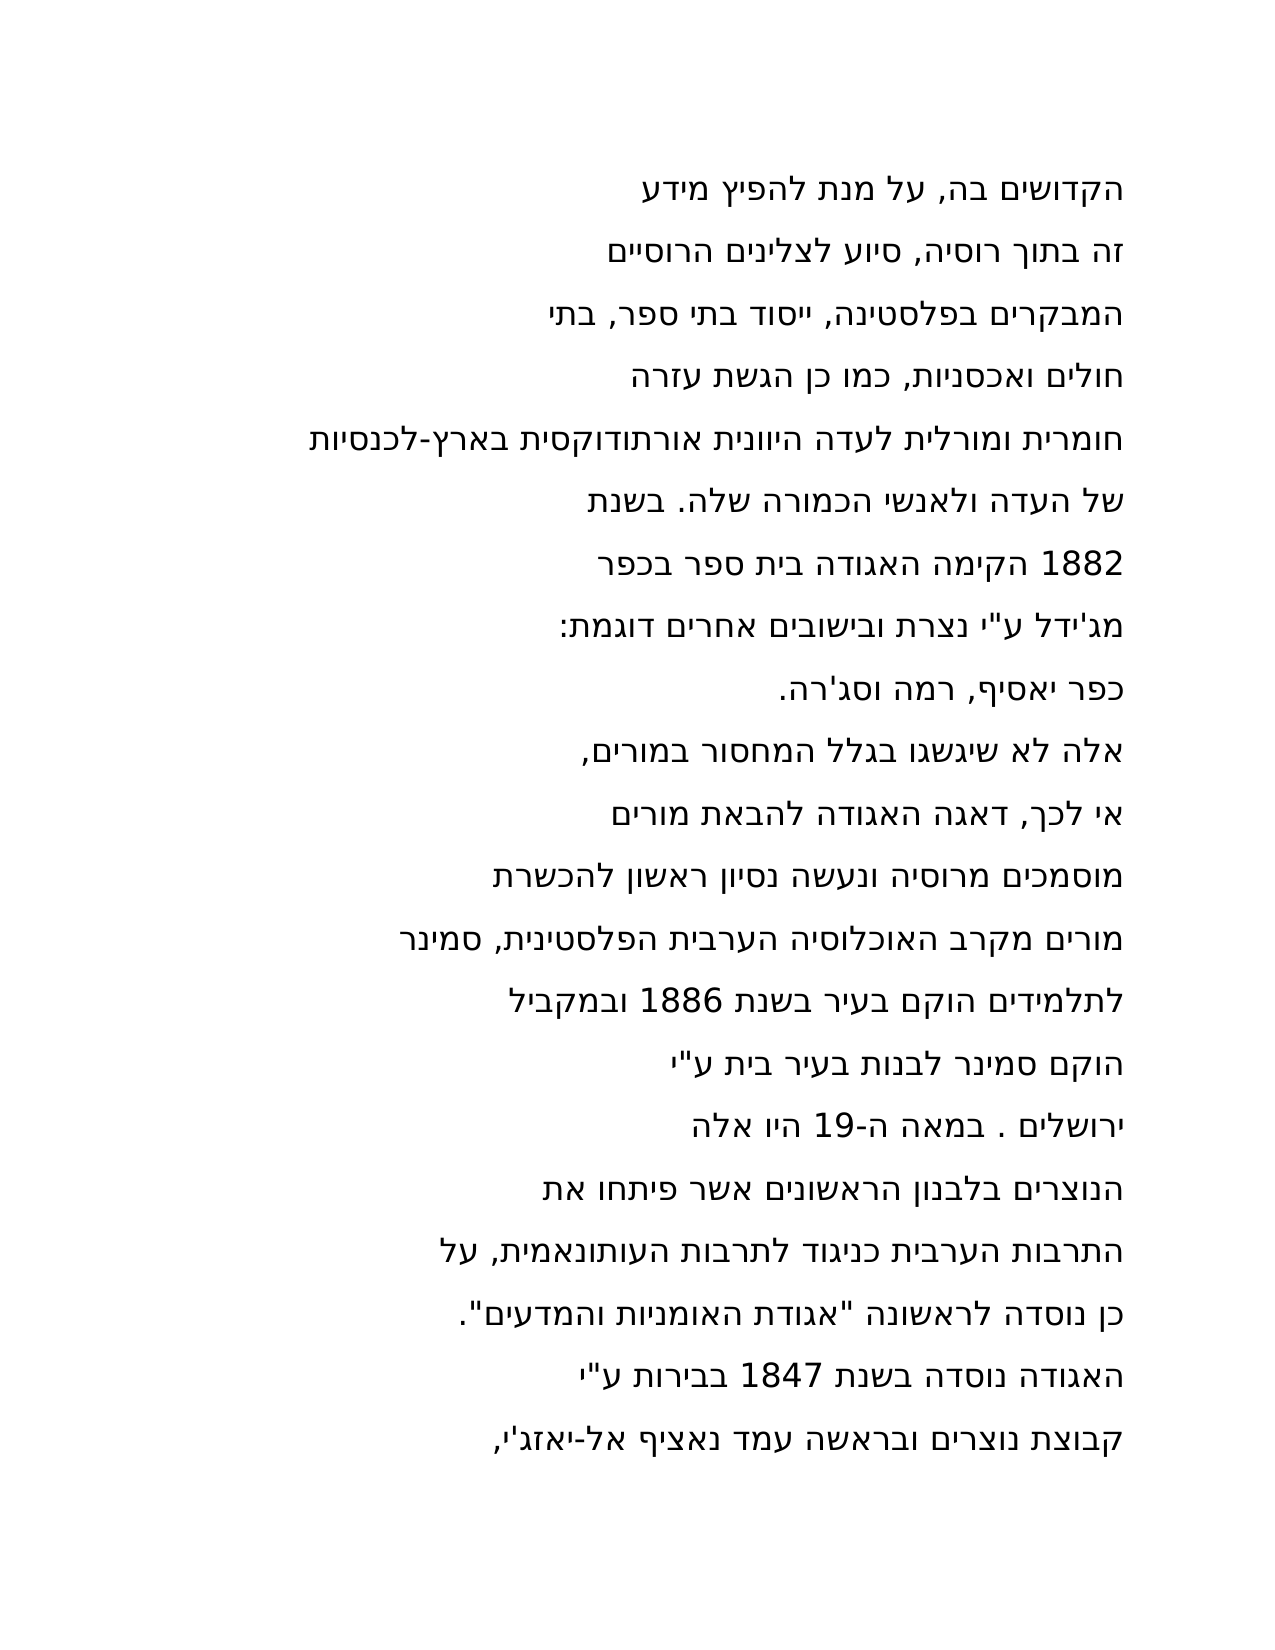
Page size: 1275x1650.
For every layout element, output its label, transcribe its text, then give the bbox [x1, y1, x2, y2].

text מג'ידל ע"י נצרת ובישובים אחרים דוגמת: [150, 587, 1125, 650]
text של העדה ולאנשי הכמורה שלה. בשנת [150, 462, 1125, 525]
text הנוצרים בלבנון הראשונים אשר פיתחו את [150, 1150, 1125, 1212]
text חומרית ומורלית לעדה היוונית אורתודוקסית בארץ-לכנסיות [150, 400, 1125, 462]
text הקדושים בה, על מנת להפיץ מידע [150, 150, 1125, 212]
text האגודה נוסדה בשנת 1847 בבירות ע"י [150, 1337, 1125, 1400]
text חולים ואכסניות, כמו כן הגשת עזרה [150, 337, 1125, 400]
text הוקם סמינר לבנות בעיר בית ע"י [150, 1025, 1125, 1087]
text המבקרים בפלסטינה, ייסוד בתי ספר, בתי [150, 275, 1125, 337]
text מוסמכים מרוסיה ונעשה נסיון ראשון להכשרת [150, 837, 1125, 900]
text אלה לא שיגשגו בגלל המחסור במורים, [150, 712, 1125, 775]
text מורים מקרב האוכלוסיה הערבית הפלסטינית, סמינר [150, 900, 1125, 962]
text 1882 הקימה האגודה בית ספר בכפר [150, 525, 1125, 587]
text לתלמידים הוקם בעיר בשנת 1886 ובמקביל [150, 962, 1125, 1025]
text התרבות הערבית כניגוד לתרבות העותונאמית, על [150, 1212, 1125, 1275]
text כפר יאסיף, רמה וסג'רה. [150, 650, 1125, 712]
text אי לכך, דאגה האגודה להבאת מורים [150, 775, 1125, 837]
text קבוצת נוצרים ובראשה עמד נאציף אל-יאזג'י, [150, 1400, 1125, 1462]
text ירושלים . במאה ה-19 היו אלה [150, 1087, 1125, 1150]
text כן נוסדה לראשונה "אגודת האומניות והמדעים". [150, 1275, 1125, 1337]
text זה בתוך רוסיה, סיוע לצלינים הרוסיים [150, 212, 1125, 275]
